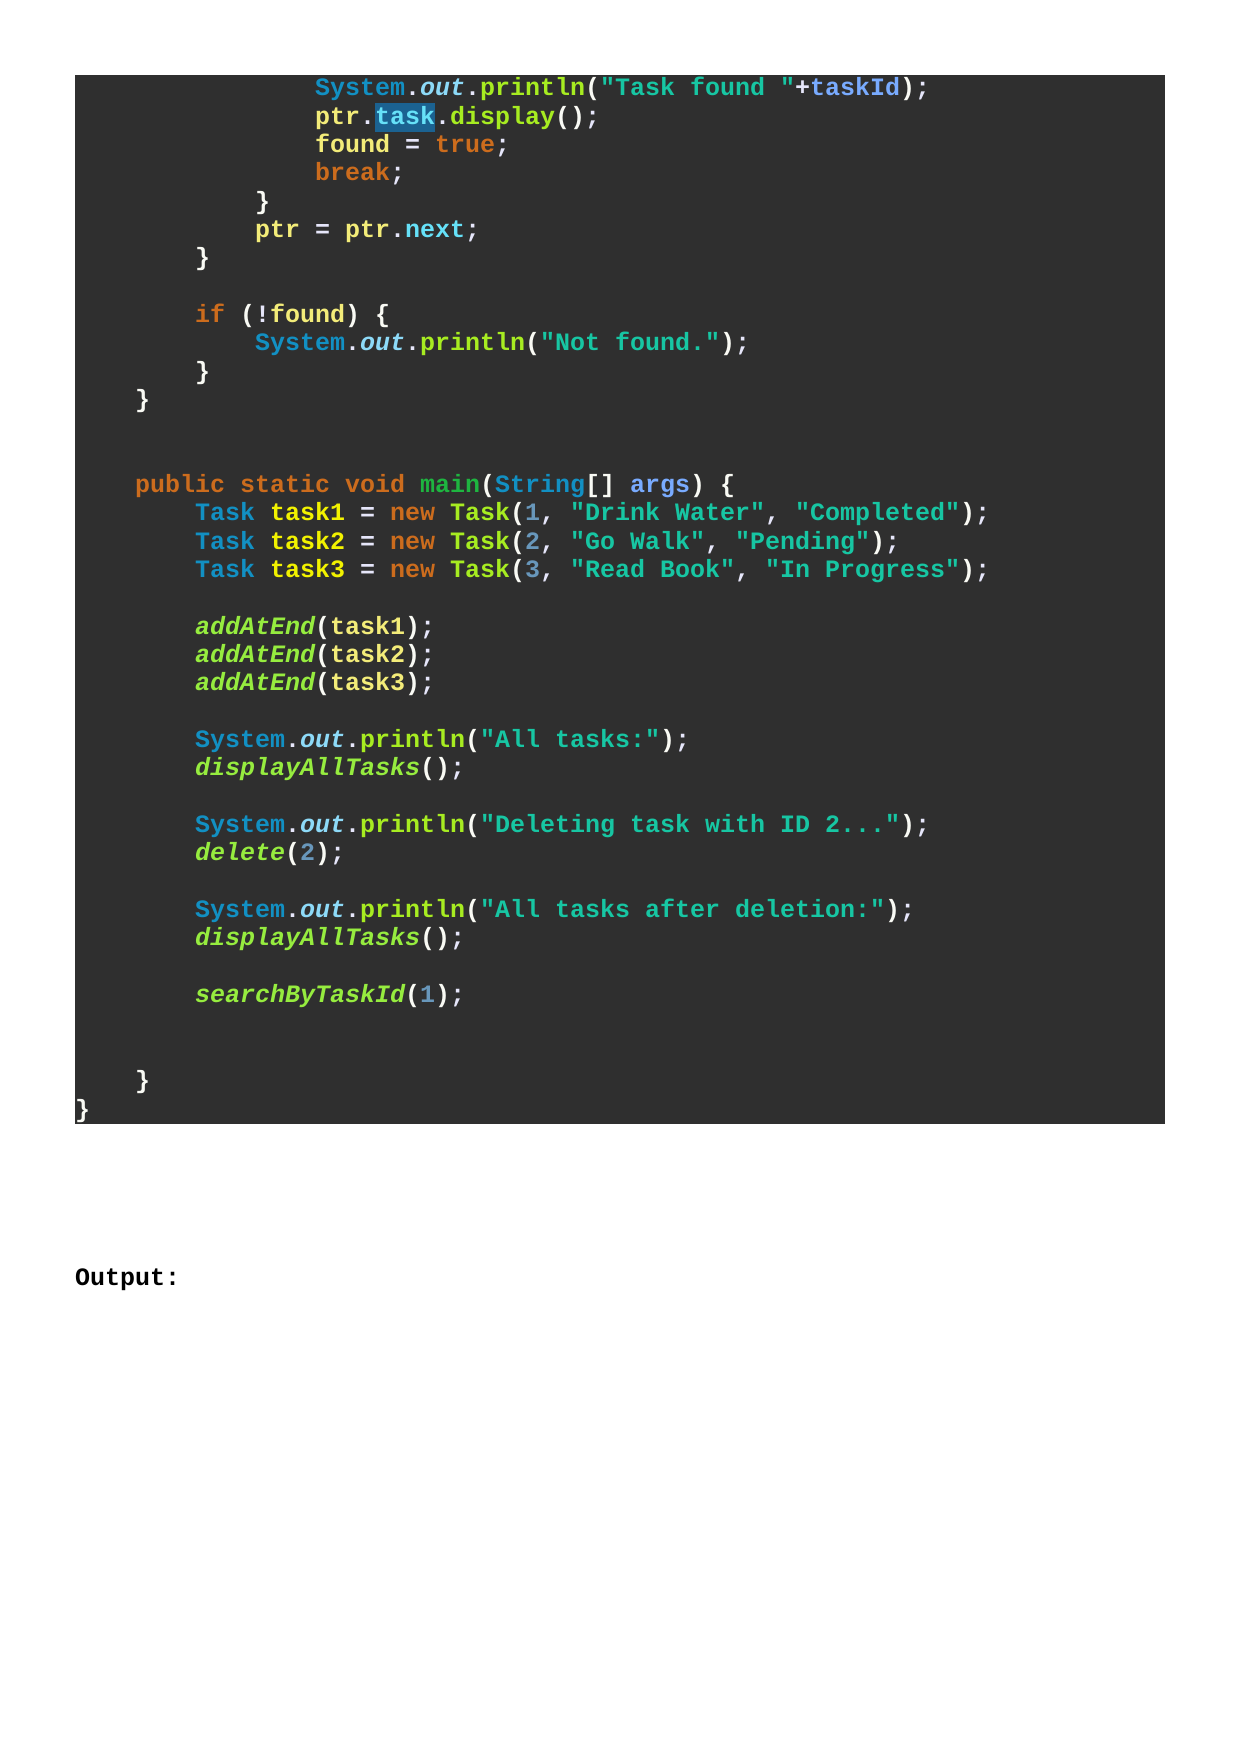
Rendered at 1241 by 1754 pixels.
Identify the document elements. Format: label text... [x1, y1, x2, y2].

text delete(2); [75, 840, 1165, 868]
text ptr.task.display(); [75, 103, 375, 132]
text Task task1 = new Task(1, "Drink Water", "Completed"); [75, 500, 1165, 528]
text break; [75, 160, 1165, 188]
text displayAllTasks(); [75, 925, 1165, 953]
text addAtEnd(task3); [75, 670, 1165, 698]
text System.out.println("All tasks after deletion:"); [75, 897, 1165, 925]
text ptr.task.display(); [435, 103, 1165, 132]
text System.out.println("Not found."); [75, 330, 1165, 358]
text found = true; [75, 132, 1165, 160]
text } [75, 358, 1165, 387]
text Task task3 = new Task(3, "Read Book", "In Progress"); [75, 557, 1165, 585]
text addAtEnd(task1); [75, 613, 1165, 642]
text public static void main(String[] args) { [75, 472, 1165, 500]
text System.out.println("All tasks:"); [75, 727, 1165, 755]
text searchByTaskId(1); [75, 982, 1165, 1010]
text if (!found) { [75, 302, 1165, 330]
text } [75, 1068, 1165, 1096]
text Output: [75, 1264, 1165, 1293]
text addAtEnd(task2); [75, 642, 1165, 670]
text } [75, 387, 1165, 415]
text displayAllTasks(); [75, 755, 1165, 783]
text System.out.println("Task found "+taskId); [75, 75, 1165, 103]
text Task task2 = new Task(2, "Go Walk", "Pending"); [75, 528, 1165, 557]
text ptr = ptr.next; [75, 217, 1165, 245]
text System.out.println("Deleting task with ID 2..."); [75, 812, 1165, 840]
text } [75, 1096, 1165, 1124]
text } [75, 188, 1165, 217]
text } [75, 245, 1165, 273]
